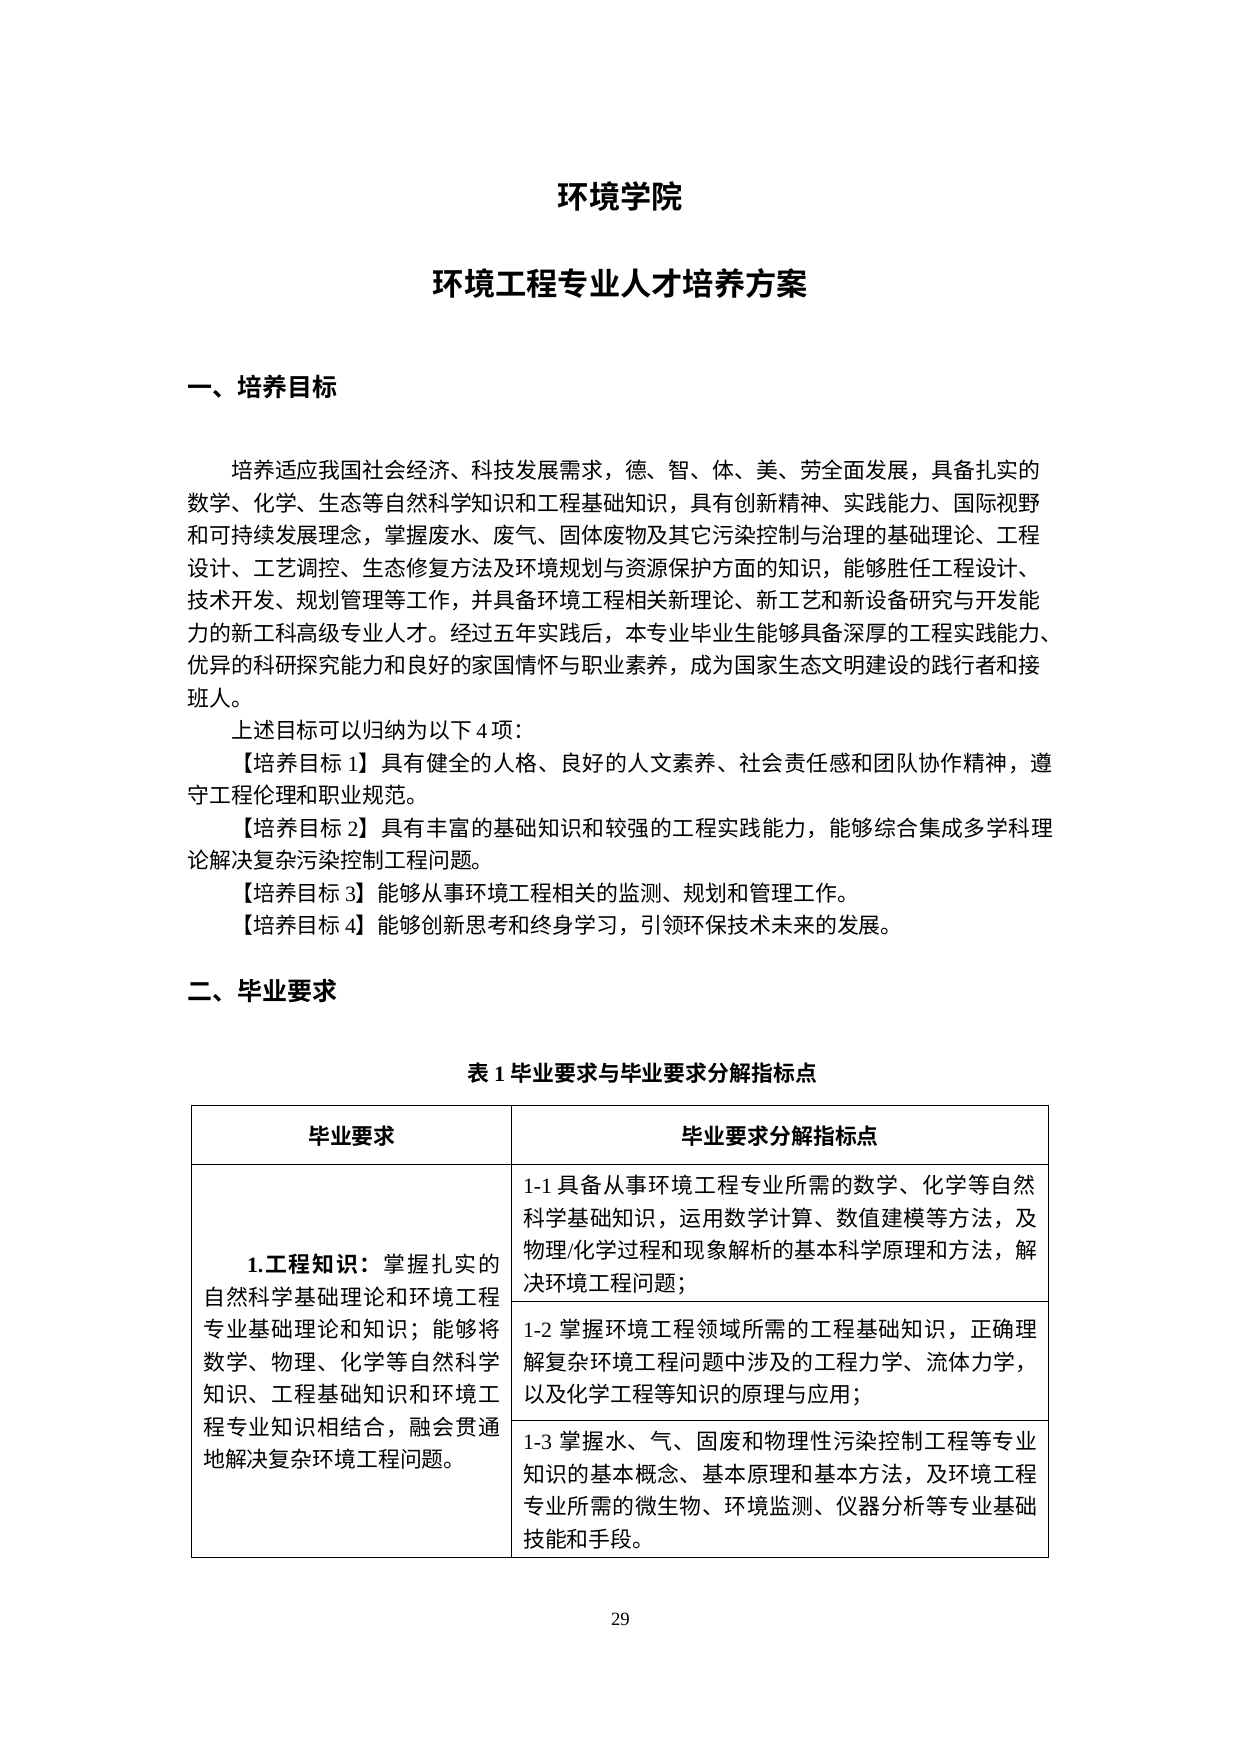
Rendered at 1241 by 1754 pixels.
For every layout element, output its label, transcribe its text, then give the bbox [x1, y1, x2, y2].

subtitle 二、毕业要求 [187, 957, 1053, 1022]
text 【培养目标2】具有丰富的基础知识和较强的工程实践能力，能够综合集成多学科理论解决复杂污染控制工程问题。 [187, 810, 1053, 875]
text 培养适应我国社会经济、科技发展需求，德、智、体、美、劳全面发展，具备扎实的数学、化学、生态等自然科学知识和工程基础知识，具有创新精神、实践能力、国际视野和可持续发展理念，掌握废水、废气、固体废物及其它污染控制与治理的基础理论、工程设计、工艺调控、生态修复方法及环境规划与资源保护方面的知识，能够胜任工程设计、技术开发、规划管理等工作，并具备环境工程相关新理论、新工艺和新设备研究与开发能力的新工科高级专业人才。经过五年实践后，本专业毕业生能够具备深厚的工程实践能力、优异的科研探究能力和良好的家国情怀与职业素养，成为国家生态文明建设的践行者和接班人。 [187, 453, 1053, 713]
text 【培养目标1】具有健全的人格、良好的人文素养、社会责任感和团队协作精神，遵守工程伦理和职业规范。 [187, 745, 1053, 810]
text 【培养目标3】能够从事环境工程相关的监测、规划和管理工作。 [187, 875, 1053, 908]
text 上述目标可以归纳为以下4项： [187, 713, 1053, 745]
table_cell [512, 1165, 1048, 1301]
text 表1 毕业要求与毕业要求分解指标点 [187, 1056, 1053, 1088]
text 【培养目标4】能够创新思考和终身学习，引领环保技术未来的发展。 [187, 908, 1053, 940]
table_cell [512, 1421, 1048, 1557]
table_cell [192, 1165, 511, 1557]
subtitle 环境学院 [187, 162, 1053, 227]
subtitle 一、培养目标 [187, 353, 1053, 418]
subtitle 环境工程专业人才培养方案 [187, 249, 1053, 314]
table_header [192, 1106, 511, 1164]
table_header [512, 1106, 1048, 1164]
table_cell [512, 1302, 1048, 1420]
